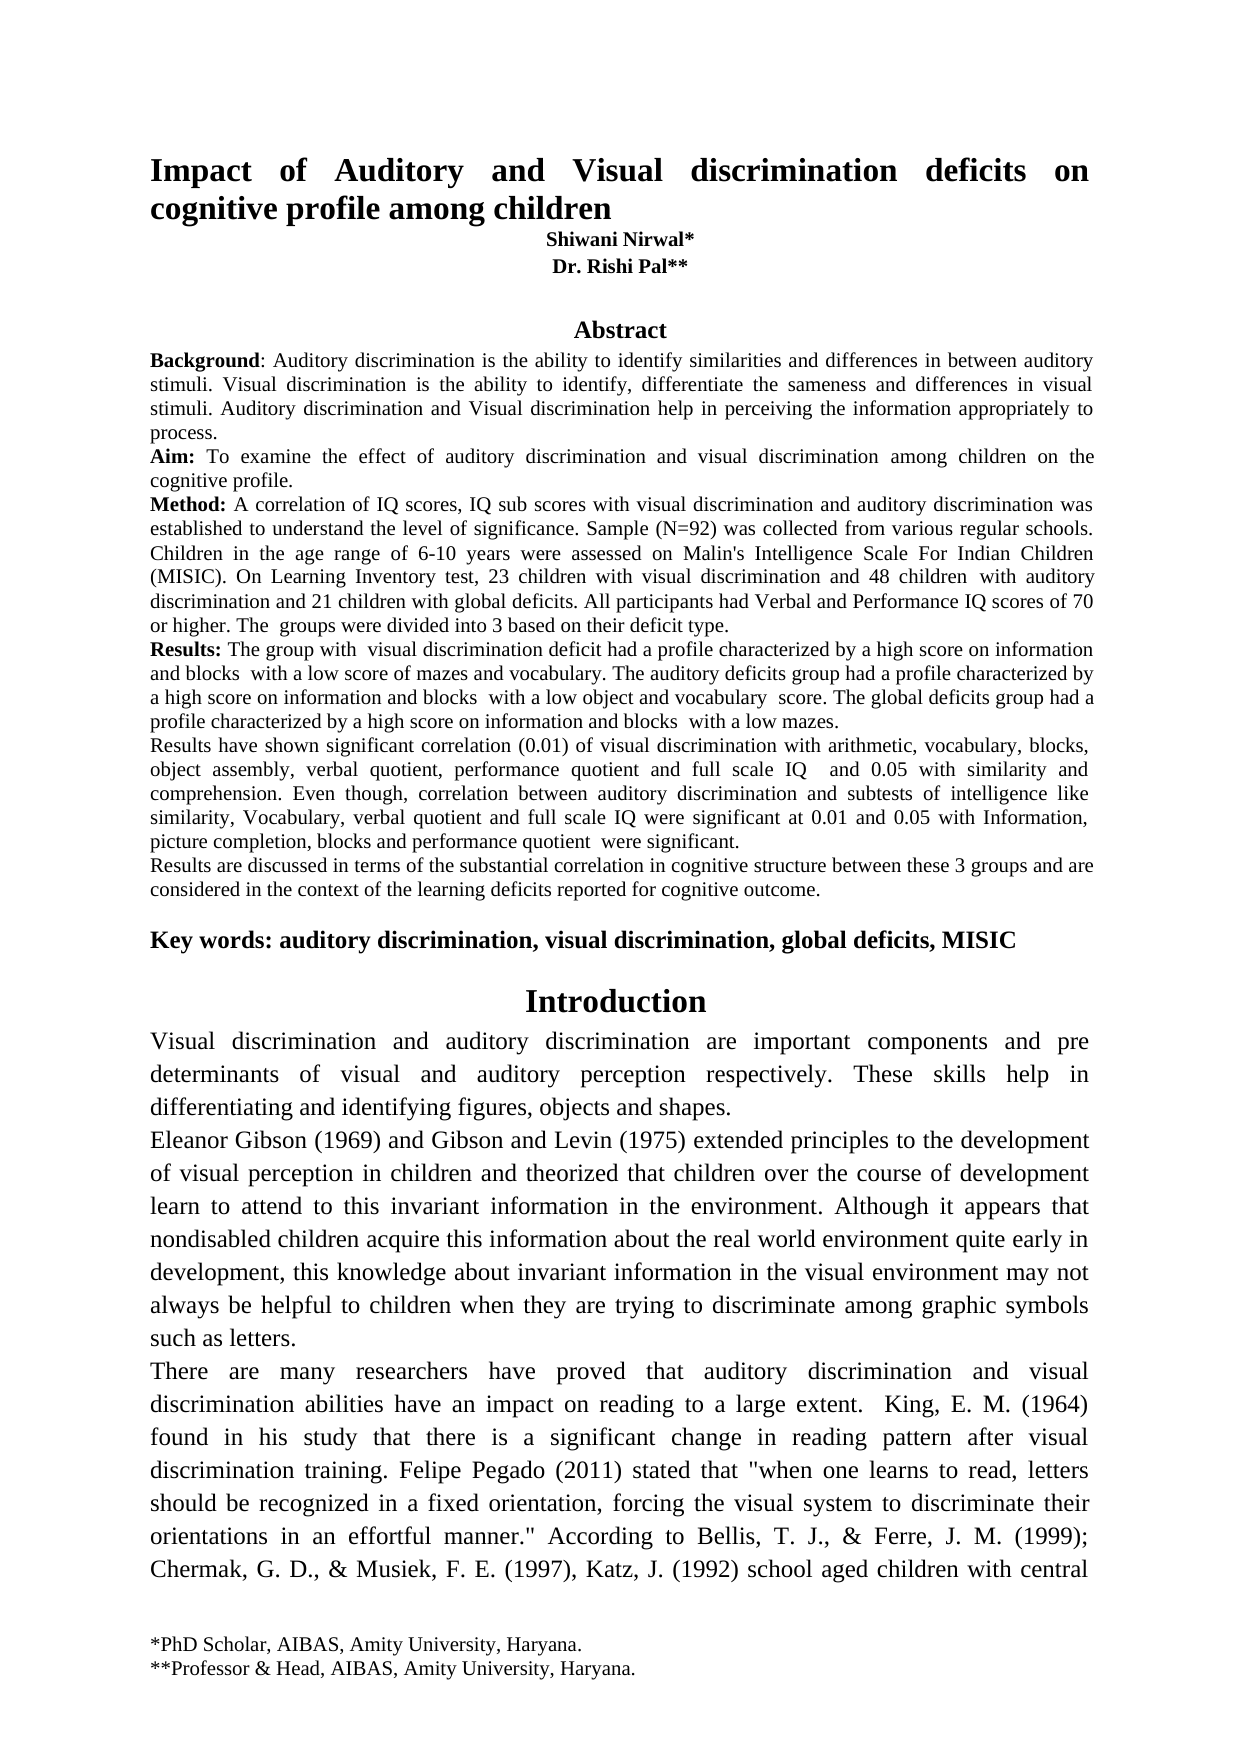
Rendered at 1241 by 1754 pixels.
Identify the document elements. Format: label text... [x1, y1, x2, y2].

subtitle Introduction [525, 982, 1090, 1020]
text Results: The group with visual discrimination deficit had a profile characterized by a high score on information and blocks with a low score of mazes and vocabulary. The auditory deficits group had a profile characterized by a high score on information and blocks with a low object and vocabulary score. The global deficits group had a profile characterized by a high score on information and blocks with a low mazes. [150, 637, 1095, 733]
subtitle Impact of Auditory and Visual discrimination deficits on cognitive profile among children [150, 150, 1090, 227]
text Key words: auditory discrimination, visual discrimination, global deficits, MISIC [150, 925, 1095, 954]
text Results have shown significant correlation (0.01) of visual discrimination with arithmetic, vocabulary, blocks, object assembly, verbal quotient, performance quotient and full scale IQ and 0.05 with similarity and comprehension. Even though, correlation between auditory discrimination and subtests of intelligence like similarity, Vocabulary, verbal quotient and full scale IQ were significant at 0.01 and 0.05 with Information, picture completion, blocks and performance quotient were significant. [150, 733, 1090, 853]
text Dr. Rishi Pal** [150, 254, 1090, 278]
subtitle Abstract [150, 315, 1090, 344]
text Aim: To examine the effect of auditory discrimination and visual discrimination among children on the cognitive profile. [150, 444, 1095, 492]
text Results are discussed in terms of the substantial correlation in cognitive structure between these 3 groups and are considered in the context of the learning deficits reported for cognitive outcome. [150, 853, 1095, 901]
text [150, 1451, 1090, 1583]
text Visual discrimination and auditory discrimination are important components and pre determinants of visual and auditory perception respectively. These skills help in differentiating and identifying figures, objects and shapes. [150, 1026, 1090, 1121]
text Method: A correlation of IQ scores, IQ sub scores with visual discrimination and auditory discrimination was established to understand the level of significance. Sample (N=92) was collected from various regular schools. Children in the age range of 6-10 years were assessed on Malin's Intelligence Scale For Indian Children (MISIC). On Learning Inventory test, 23 children with visual discrimination and 48 children with auditory discrimination and 21 children with global deficits. All participants had Verbal and Performance IQ scores of 70 or higher. The groups were divided into 3 based on their deficit type. [150, 492, 1095, 637]
text Eleanor Gibson (1969) and Gibson and Levin (1975) extended principles to the development of visual perception in children and theorized that children over the course of development learn to attend to this invariant information in the environment. Although it appears that nondisabled children acquire this information about the real world environment quite early in development, this knowledge about invariant information in the visual environment may not always be helpful to children when they are trying to discriminate among graphic symbols such as letters. [150, 1125, 1090, 1352]
text Shiwani Nirwal* [150, 227, 1090, 251]
text Background: Auditory discrimination is the ability to identify similarities and differences in between auditory stimuli. Visual discrimination is the ability to identify, differentiate the sameness and differences in visual stimuli. Auditory discrimination and Visual discrimination help in perceiving the information appropriately to process. [150, 348, 1095, 444]
